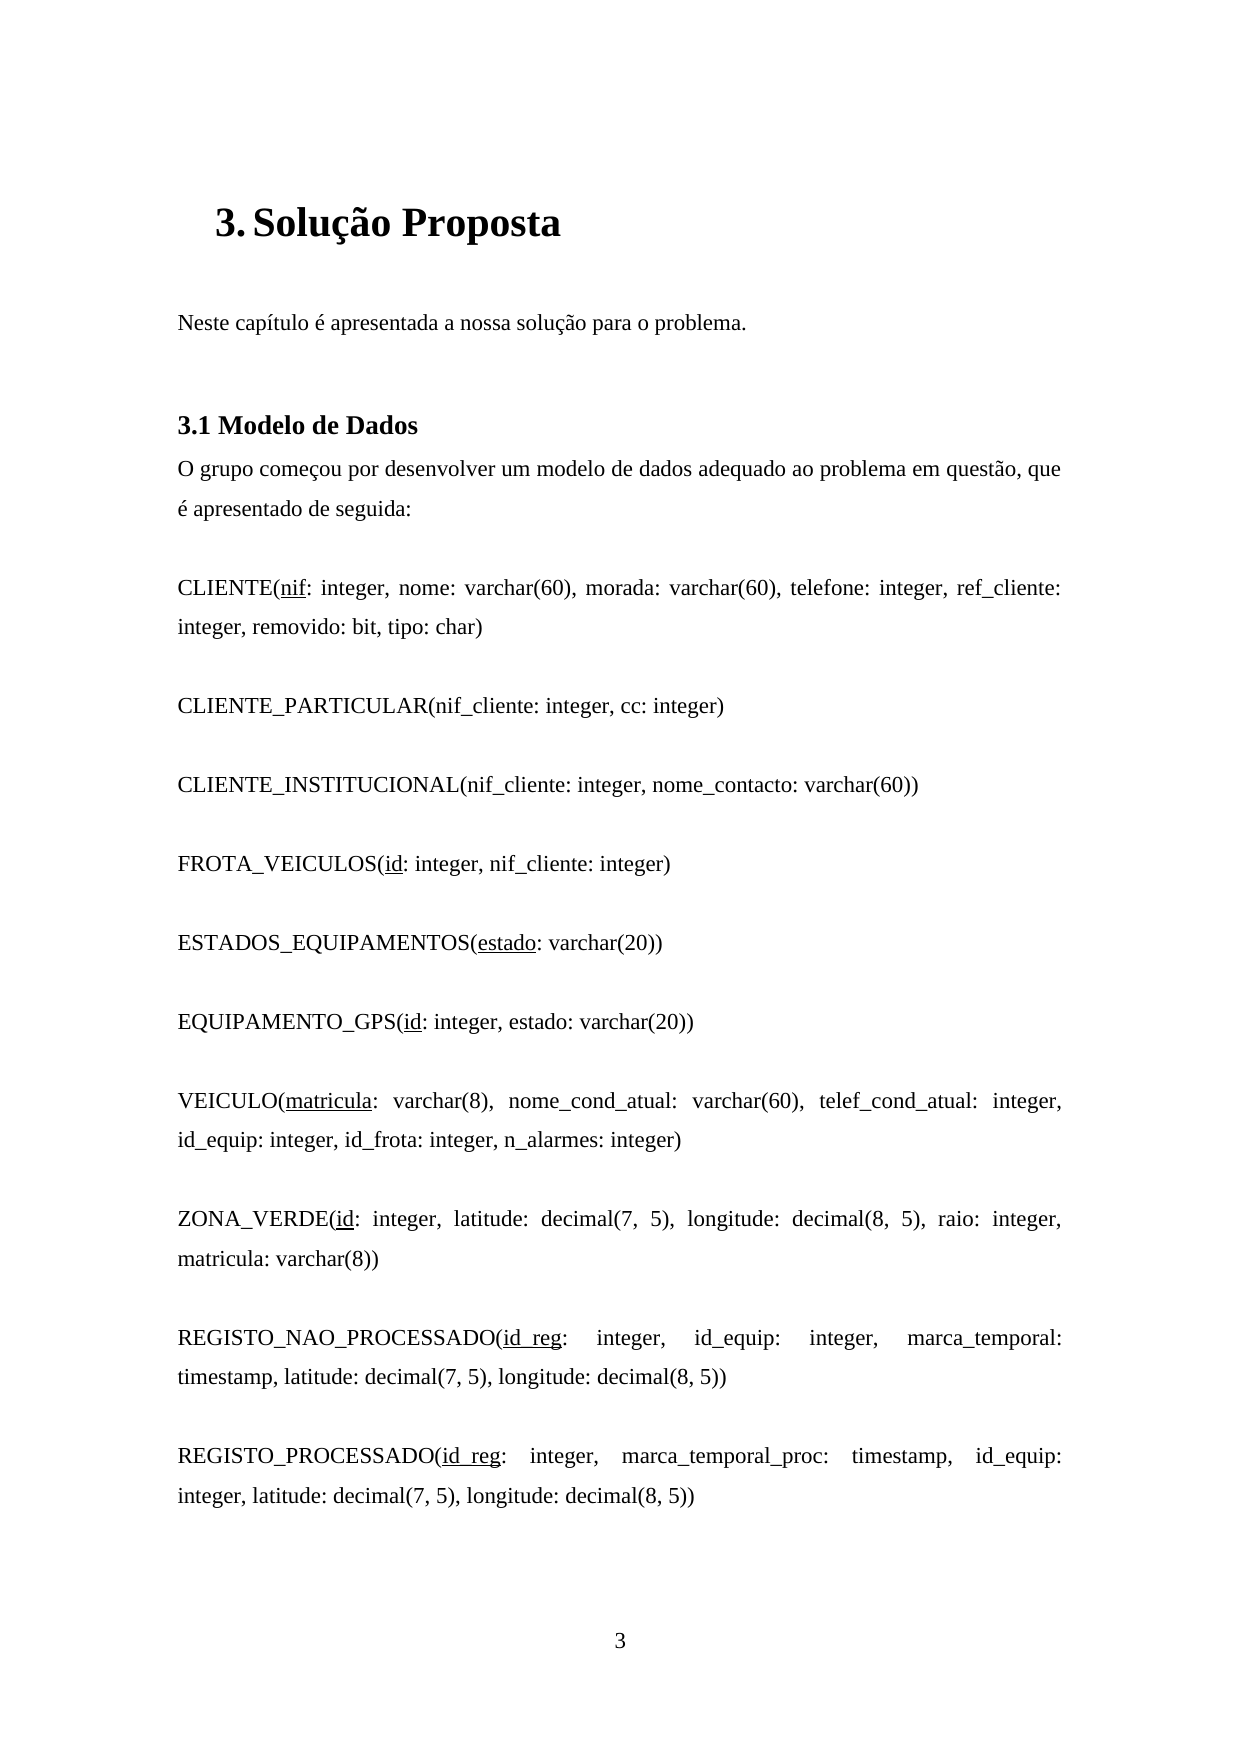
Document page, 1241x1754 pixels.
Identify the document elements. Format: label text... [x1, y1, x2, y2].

text CLIENTE(nif: integer, nome: varchar(60), morada: varchar(60), telefone: integer, ref_cliente: integer, removido: bit, tipo: char) [177, 574, 1063, 640]
text CLIENTE_INSTITUCIONAL(nif_cliente: integer, nome_contacto: varchar(60)) [177, 771, 1063, 798]
text REGISTO_PROCESSADO(id_reg: integer, marca_temporal_proc: timestamp, id_equip: integer, latitude: decimal(7, 5), longitude: decimal(8, 5)) [177, 1442, 1063, 1508]
text Neste capítulo é apresentada a nossa solução para o problema. [177, 309, 1063, 335]
text EQUIPAMENTO_GPS(id: integer, estado: varchar(20)) [177, 1008, 1063, 1034]
text VEICULO(matricula: varchar(8), nome_cond_atual: varchar(60), telef_cond_atual: integer, id_equip: integer, id_frota: integer, n_alarmes: integer) [177, 1087, 1063, 1153]
text CLIENTE_PARTICULAR(nif_cliente: integer, cc: integer) [177, 692, 1063, 719]
text ESTADOS_EQUIPAMENTOS(estado: varchar(20)) [177, 929, 1063, 956]
text REGISTO_NAO_PROCESSADO(id_reg: integer, id_equip: integer, marca_temporal: timestamp, latitude: decimal(7, 5), longitude: decimal(8, 5)) [177, 1324, 1063, 1390]
subtitle 3.1 Modelo de Dados [177, 409, 1063, 440]
subtitle Solução Proposta [215, 198, 1063, 246]
text O grupo começou por desenvolver um modelo de dados adequado ao problema em questão, que é apresentado de seguida: [177, 455, 1063, 521]
text FROTA_VEICULOS(id: integer, nif_cliente: integer) [177, 850, 1063, 877]
text ZONA_VERDE(id: integer, latitude: decimal(7, 5), longitude: decimal(8, 5), raio: integer, matricula: varchar(8)) [177, 1206, 1063, 1271]
